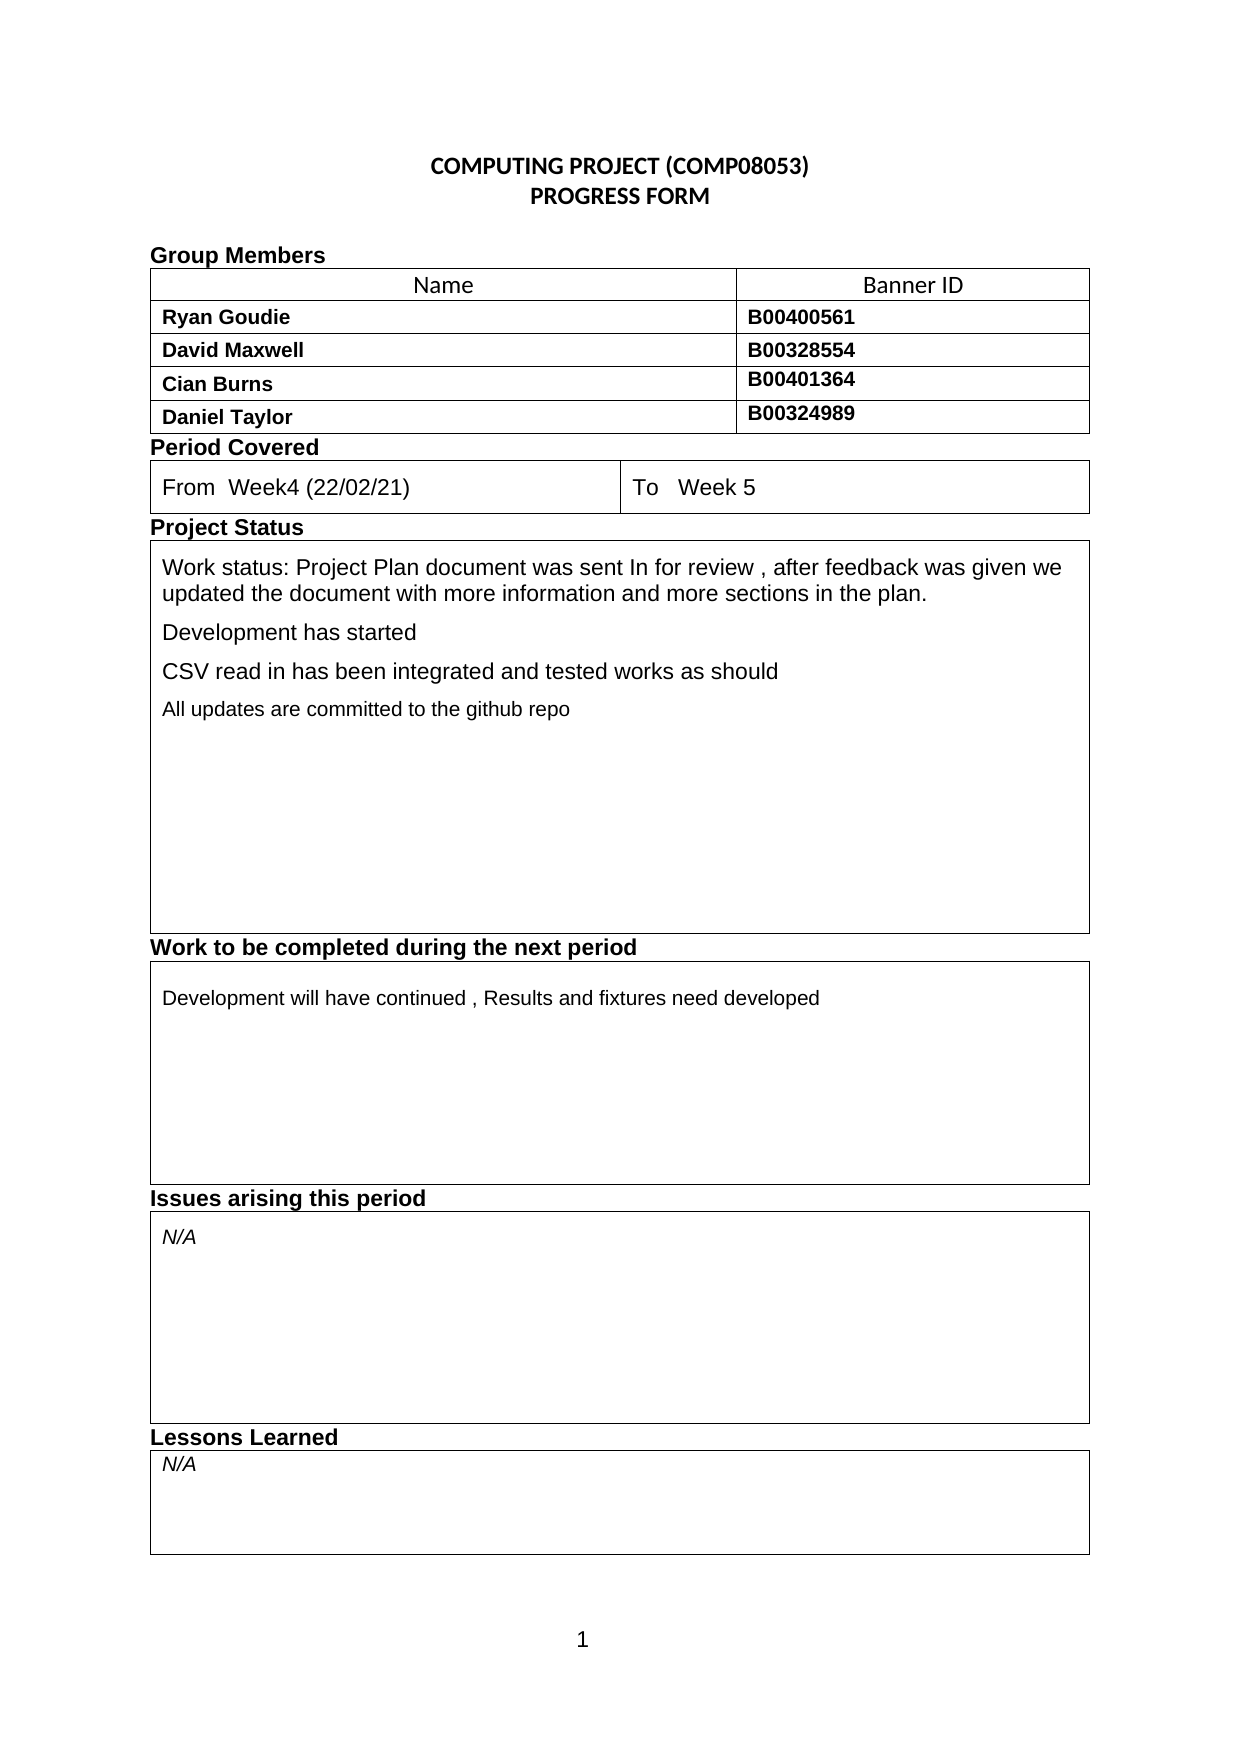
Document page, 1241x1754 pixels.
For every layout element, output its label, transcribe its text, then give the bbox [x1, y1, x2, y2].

table_header Development will have continued , Results and fixtures need developed [151, 962, 1089, 1184]
table_cell David Maxwell [151, 334, 736, 366]
table_cell Daniel Taylor [151, 401, 736, 433]
table_header N/A [151, 1212, 1089, 1423]
text COMPUTING PROJECT (COMP08053) [150, 150, 1090, 181]
text Period Covered [150, 434, 1090, 460]
text Work to be completed during the next period [150, 934, 1090, 961]
table_cell B00400561 [737, 301, 1089, 333]
text Group Members [150, 242, 1090, 268]
table_cell Ryan Goudie [151, 301, 736, 333]
table_cell B00328554 [737, 334, 1089, 366]
table_header To Week 5 [621, 461, 1089, 513]
text Project Status [150, 514, 1090, 540]
table_header Name [151, 269, 736, 299]
table_cell B00324989 [737, 401, 1089, 433]
table_cell B00401364 [737, 367, 1089, 399]
text Issues arising this period [150, 1185, 1090, 1211]
table_header N/A [151, 1451, 1089, 1554]
text Lessons Learned [150, 1424, 1090, 1450]
table_cell Cian Burns [151, 367, 736, 399]
table_header Work status: Project Plan document was sent In for review , after feedback was given we updated the document with more information and more sections in the plan. Development has started CSV read in has been integrated and tested works as should All updates are committed to the github repo [151, 541, 1089, 933]
text PROGRESS FORM [150, 181, 1090, 211]
table_header Banner ID [737, 269, 1089, 299]
table_header From Week4 (22/02/21) [151, 461, 620, 513]
